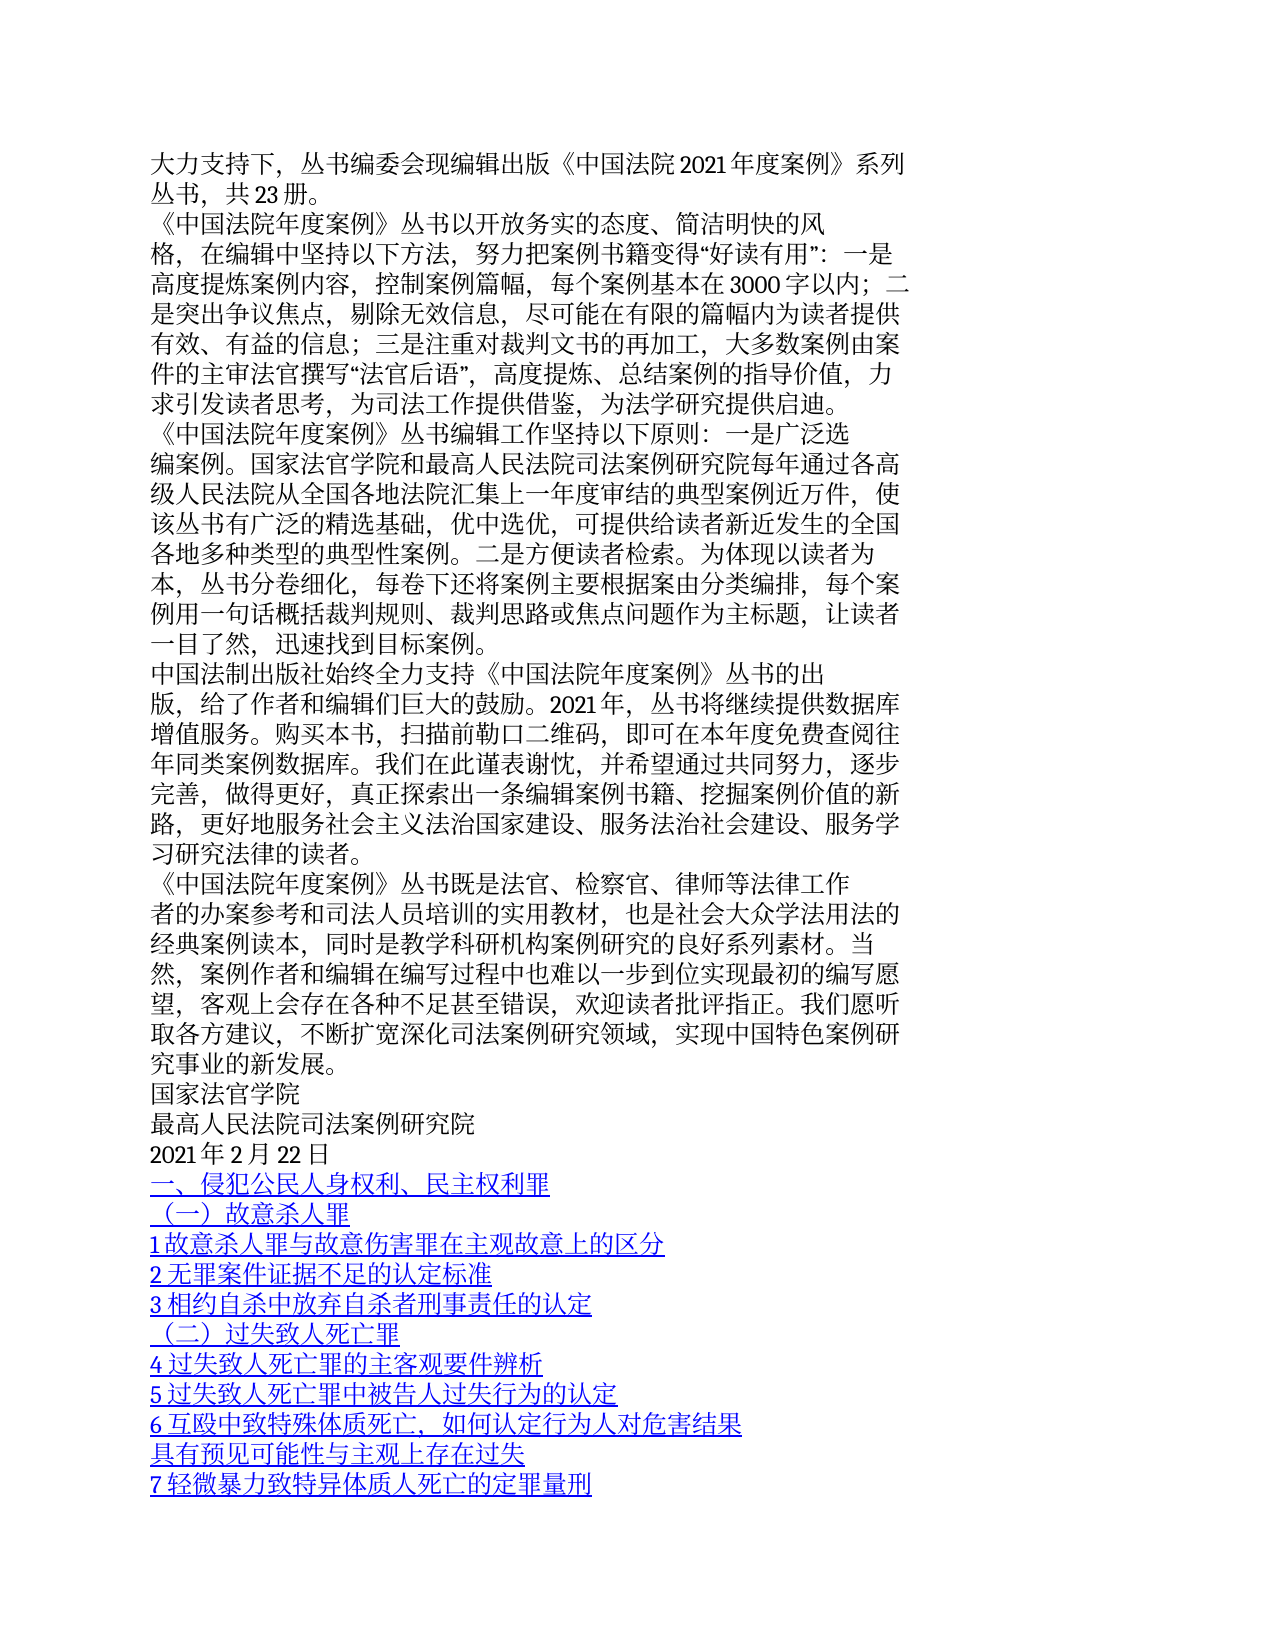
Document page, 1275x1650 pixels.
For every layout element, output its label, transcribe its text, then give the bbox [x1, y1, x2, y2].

text 中国法制出版社始终全力支持《中国法院年度案例》丛书的出 [150, 660, 1125, 690]
text 格，在编辑中坚持以下方法，努力把案例书籍变得“好读有用”：一是 [150, 240, 1125, 270]
text 7 轻微暴力致特异体质人死亡的定罪量刑 [150, 1470, 1125, 1500]
text 大力支持下，丛书编委会现编辑出版《中国法院2021年度案例》系列 [150, 150, 1125, 180]
text （一）故意杀人罪 [150, 1200, 1125, 1230]
text 各地多种类型的典型性案例。二是方便读者检索。为体现以读者为 [150, 540, 1125, 570]
text 丛书，共23册。 [150, 180, 1125, 210]
text 件的主审法官撰写“法官后语”，高度提炼、总结案例的指导价值，力 [150, 360, 1125, 390]
text 取各方建议，不断扩宽深化司法案例研究领域，实现中国特色案例研 [150, 1020, 1125, 1050]
text 具有预见可能性与主观上存在过失 [150, 1440, 1125, 1470]
text 然，案例作者和编辑在编写过程中也难以一步到位实现最初的编写愿 [150, 960, 1125, 990]
text 习研究法律的读者。 [150, 840, 1125, 870]
text 求引发读者思考，为司法工作提供借鉴，为法学研究提供启迪。 [150, 390, 1125, 420]
text 经典案例读本，同时是教学科研机构案例研究的良好系列素材。当 [150, 930, 1125, 960]
text 路，更好地服务社会主义法治国家建设、服务法治社会建设、服务学 [150, 810, 1125, 840]
text 编案例。国家法官学院和最高人民法院司法案例研究院每年通过各高 [150, 450, 1125, 480]
text 本，丛书分卷细化，每卷下还将案例主要根据案由分类编排，每个案 [150, 570, 1125, 600]
text 一、侵犯公民人身权利、民主权利罪 [150, 1170, 1125, 1200]
text 2 无罪案件证据不足的认定标准 [150, 1260, 1125, 1290]
text 最高人民法院司法案例研究院 [150, 1110, 1125, 1140]
text 高度提炼案例内容，控制案例篇幅，每个案例基本在3000字以内；二 [150, 270, 1125, 300]
text 一目了然，迅速找到目标案例。 [150, 630, 1125, 660]
text 《中国法院年度案例》丛书以开放务实的态度、简洁明快的风 [150, 210, 1125, 240]
text 5 过失致人死亡罪中被告人过失行为的认定 [150, 1380, 1125, 1410]
text 例用一句话概括裁判规则、裁判思路或焦点问题作为主标题，让读者 [150, 600, 1125, 630]
text 者的办案参考和司法人员培训的实用教材，也是社会大众学法用法的 [150, 900, 1125, 930]
text 完善，做得更好，真正探索出一条编辑案例书籍、挖掘案例价值的新 [150, 780, 1125, 810]
text （二）过失致人死亡罪 [150, 1320, 1125, 1350]
text 4 过失致人死亡罪的主客观要件辨析 [150, 1350, 1125, 1380]
text 望，客观上会存在各种不足甚至错误，欢迎读者批评指正。我们愿听 [150, 990, 1125, 1020]
text 1 故意杀人罪与故意伤害罪在主观故意上的区分 [150, 1230, 1125, 1260]
text 增值服务。购买本书，扫描前勒口二维码，即可在本年度免费查阅往 [150, 720, 1125, 750]
text 级人民法院从全国各地法院汇集上一年度审结的典型案例近万件，使 [150, 480, 1125, 510]
text 有效、有益的信息；三是注重对裁判文书的再加工，大多数案例由案 [150, 330, 1125, 360]
text 究事业的新发展。 [150, 1050, 1125, 1080]
text 年同类案例数据库。我们在此谨表谢忱，并希望通过共同努力，逐步 [150, 750, 1125, 780]
text 6 互殴中致特殊体质死亡，如何认定行为人对危害结果 [150, 1410, 1125, 1440]
text 《中国法院年度案例》丛书编辑工作坚持以下原则：一是广泛选 [150, 420, 1125, 450]
text 2021年2月22日 [150, 1140, 1125, 1170]
text 国家法官学院 [150, 1080, 1125, 1110]
text 该丛书有广泛的精选基础，优中选优，可提供给读者新近发生的全国 [150, 510, 1125, 540]
text 是突出争议焦点，剔除无效信息，尽可能在有限的篇幅内为读者提供 [150, 300, 1125, 330]
text 版，给了作者和编辑们巨大的鼓励。2021年，丛书将继续提供数据库 [150, 690, 1125, 720]
text 《中国法院年度案例》丛书既是法官、检察官、律师等法律工作 [150, 870, 1125, 900]
text 3 相约自杀中放弃自杀者刑事责任的认定 [150, 1290, 1125, 1320]
